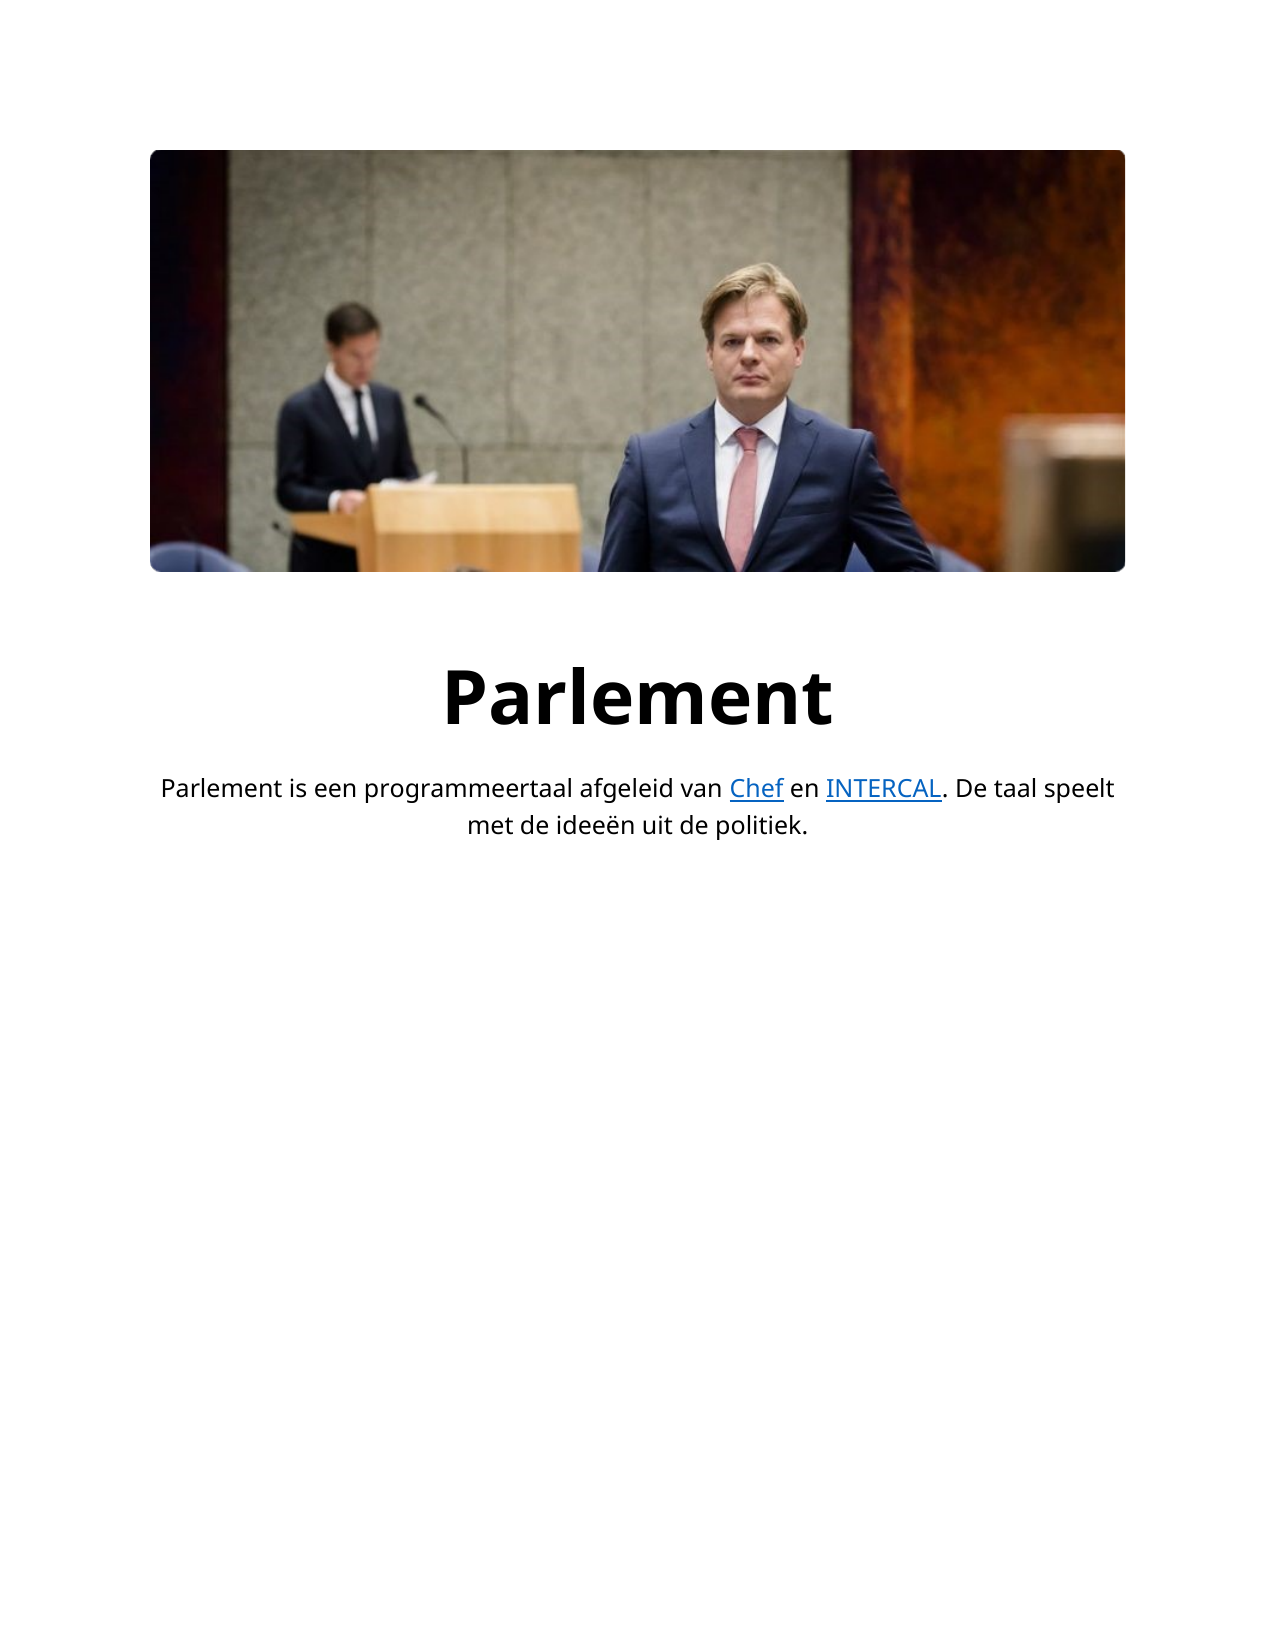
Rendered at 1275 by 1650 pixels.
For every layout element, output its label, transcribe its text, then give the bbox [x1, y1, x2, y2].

text Parlement is een programmeertaal afgeleid van Chef en INTERCAL. De taal speelt met de ideeën uit de politiek. [150, 771, 1125, 842]
picture [150, 150, 1125, 572]
text Parlement [150, 644, 1125, 746]
